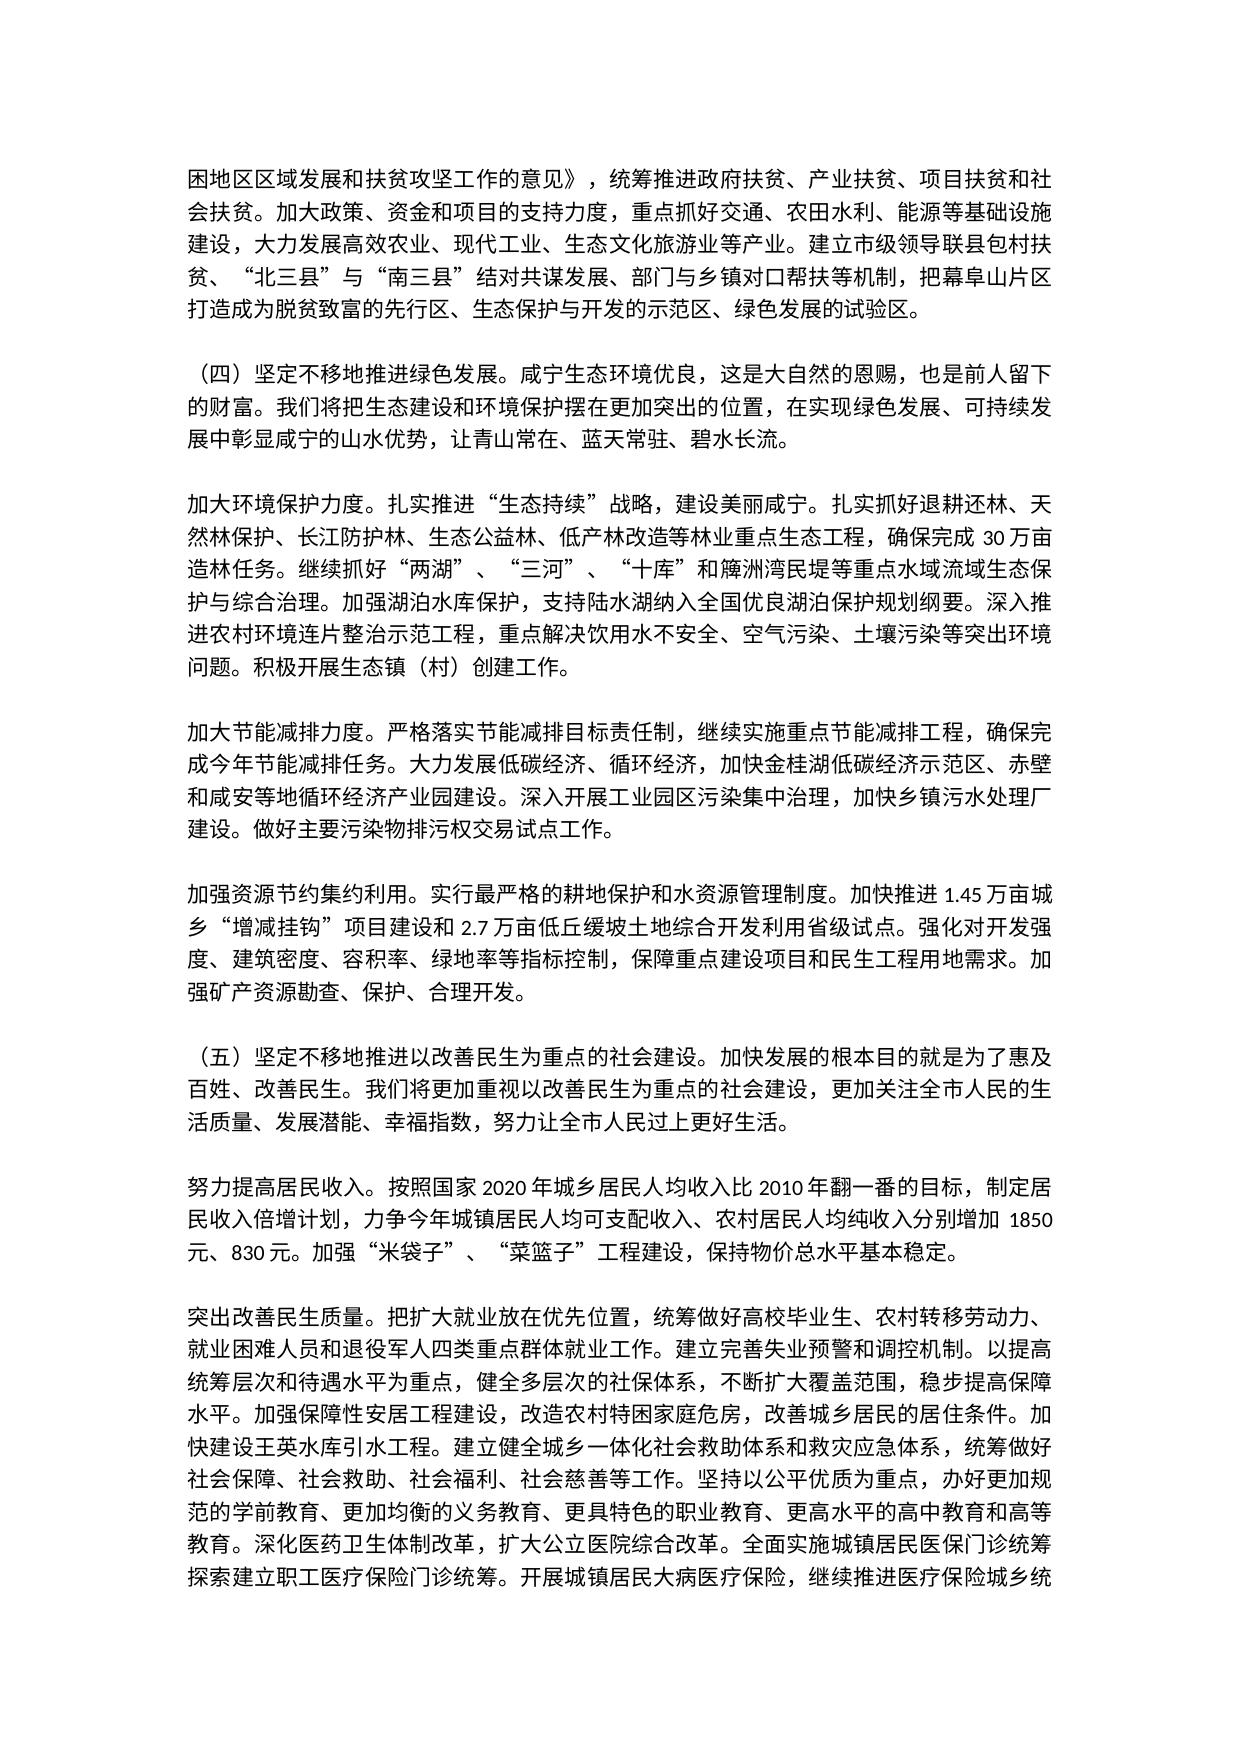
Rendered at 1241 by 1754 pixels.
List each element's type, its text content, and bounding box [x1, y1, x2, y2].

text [187, 1299, 1053, 1592]
text 加大环境保护力度。扎实推进“生态持续”战略，建设美丽咸宁。扎实抓好退耕还林、天然林保护、长江防护林、生态公益林、低产林改造等林业重点生态工程，确保完成30万亩造林任务。继续抓好“两湖”、“三河”、“十库”和簰洲湾民堤等重点水域流域生态保护与综合治理。加强湖泊水库保护，支持陆水湖纳入全国优良湖泊保护规划纲要。深入推进农村环境连片整治示范工程，重点解决饮用水不安全、空气污染、土壤污染等突出环境问题。积极开展生态镇（村）创建工作。 [187, 487, 1053, 682]
text 努力提高居民收入。按照国家2020年城乡居民人均收入比2010年翻一番的目标，制定居民收入倍增计划，力争今年城镇居民人均可支配收入、农村居民人均纯收入分别增加1850元、830元。加强“米袋子”、“菜篮子”工程建设，保持物价总水平基本稳定。 [187, 1169, 1053, 1267]
text （五）坚定不移地推进以改善民生为重点的社会建设。加快发展的根本目的就是为了惠及百姓、改善民生。我们将更加重视以改善民生为重点的社会建设，更加关注全市人民的生活质量、发展潜能、幸福指数，努力让全市人民过上更好生活。 [187, 1039, 1053, 1137]
text 加大节能减排力度。严格落实节能减排目标责任制，继续实施重点节能减排工程，确保完成今年节能减排任务。大力发展低碳经济、循环经济，加快金桂湖低碳经济示范区、赤壁和咸安等地循环经济产业园建设。深入开展工业园区污染集中治理，加快乡镇污水处理厂建设。做好主要污染物排污权交易试点工作。 [187, 714, 1053, 844]
text （四）坚定不移地推进绿色发展。咸宁生态环境优良，这是大自然的恩赐，也是前人留下的财富。我们将把生态建设和环境保护摆在更加突出的位置，在实现绿色发展、可持续发展中彰显咸宁的山水优势，让青山常在、蓝天常驻、碧水长流。 [187, 357, 1053, 454]
text 加强资源节约集约利用。实行最严格的耕地保护和水资源管理制度。加快推进1.45万亩城乡“增减挂钩”项目建设和2.7万亩低丘缓坡土地综合开发利用省级试点。强化对开发强度、建筑密度、容积率、绿地率等指标控制，保障重点建设项目和民生工程用地需求。加强矿产资源勘查、保护、合理开发。 [187, 877, 1053, 1007]
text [187, 162, 1053, 324]
